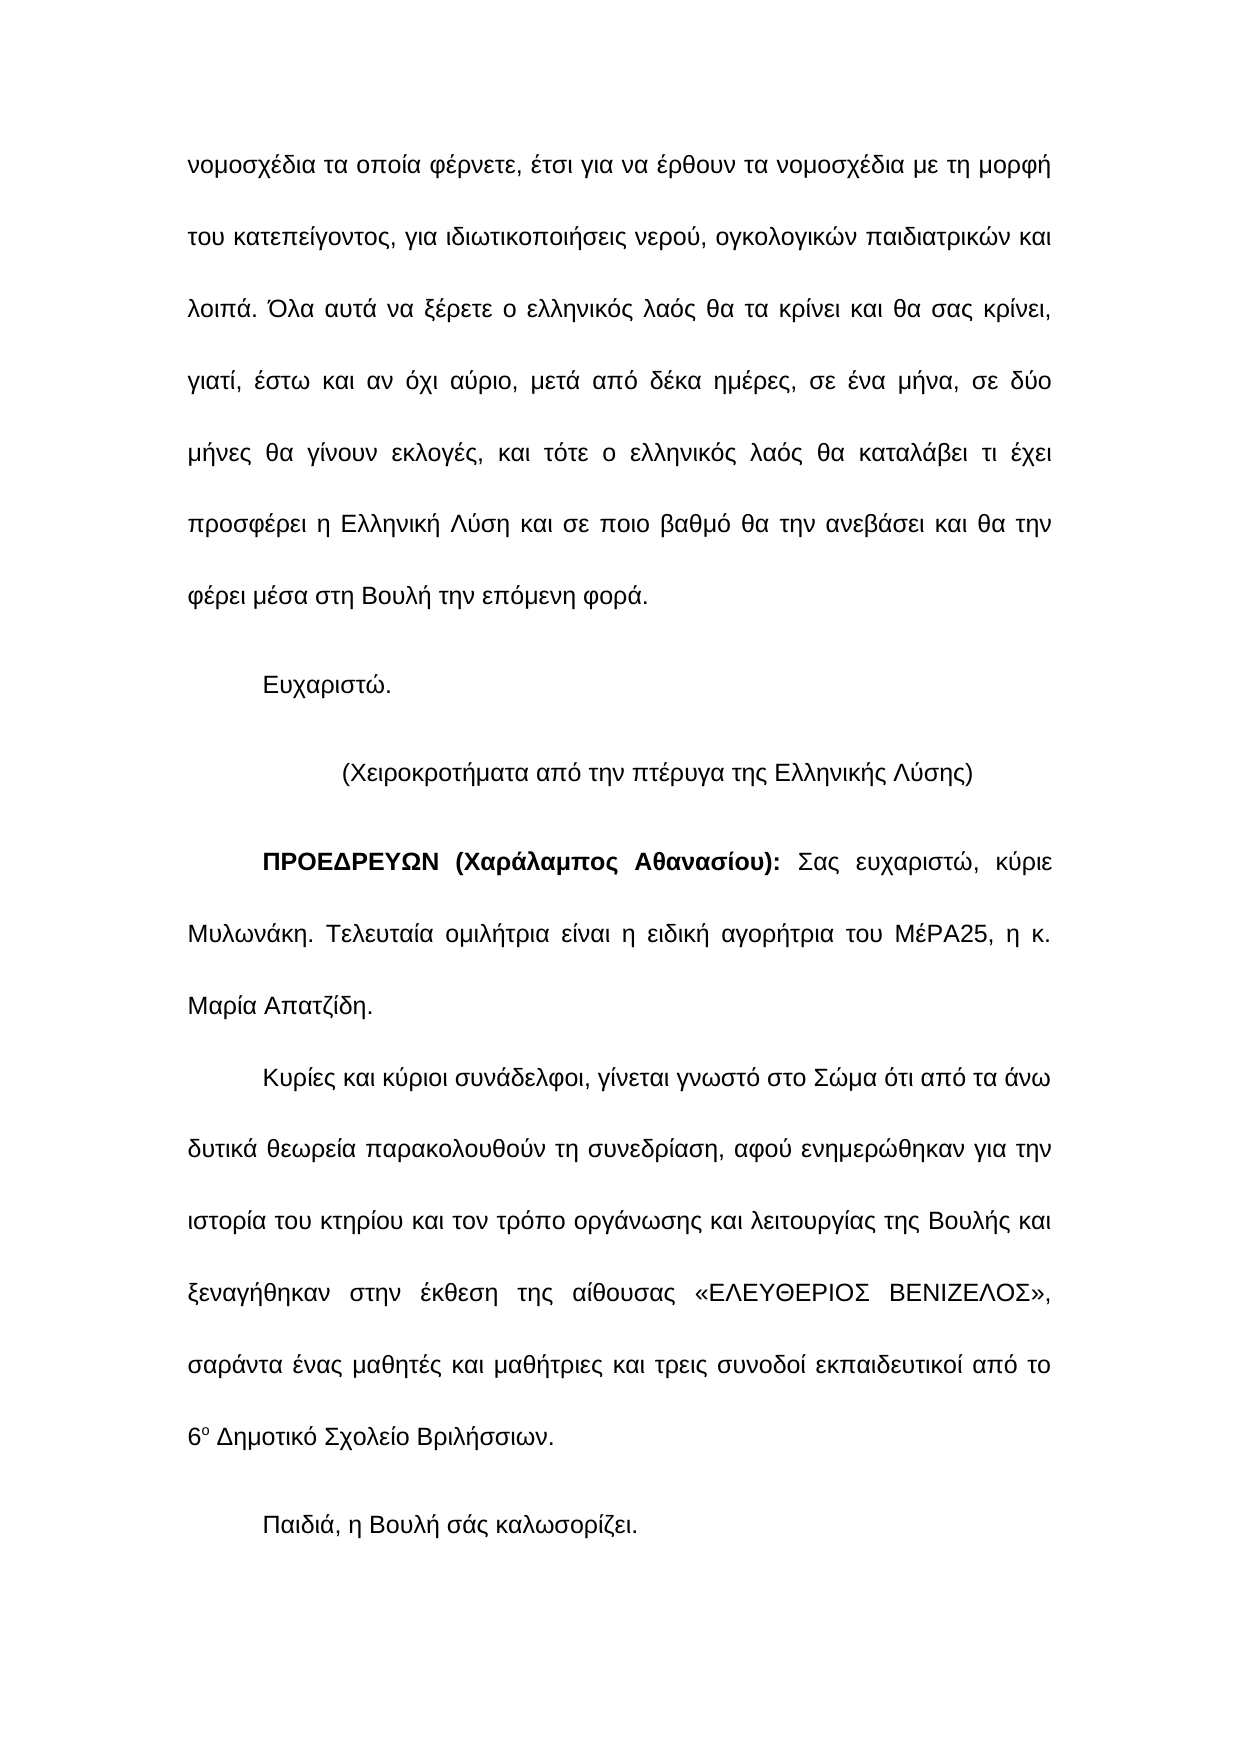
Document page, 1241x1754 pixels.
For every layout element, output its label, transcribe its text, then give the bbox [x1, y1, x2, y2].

text Κυρίες και κύριοι συνάδελφοι, γίνεται γνωστό στο Σώμα ότι από τα άνω δυτικά θεωρεία παρακολουθούν τη συνεδρίαση, αφού ενημερώθηκαν για την ιστορία του κτηρίου και τον τρόπο οργάνωσης και λειτουργίας της Βουλής και ξεναγήθηκαν στην έκθεση της αίθουσας «ΕΛΕΥΘΕΡΙΟΣ ΒΕΝΙΖΕΛΟΣ», σαράντα ένας μαθητές και μαθήτριες και τρεις συνοδοί εκπαιδευτικοί από το 6ο Δημοτικό Σχολείο Βριλήσσιων. [187, 1062, 1053, 1451]
text ΠΡΟΕΔΡΕΥΩΝ (Χαράλαμπος Αθανασίου): Σας ευχαριστώ, κύριε Μυλωνάκη. Τελευταία ομιλήτρια είναι η ειδική αγορήτρια του ΜέΡΑ25, η κ. Μαρία Απατζίδη. [187, 847, 1053, 1019]
text Ευχαριστώ. [187, 670, 1053, 698]
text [187, 150, 1053, 610]
text Παιδιά, η Βουλή σάς καλωσορίζει. [187, 1510, 1053, 1539]
text (Χειροκροτήματα από την πτέρυγα της Ελληνικής Λύσης) [187, 758, 1053, 787]
